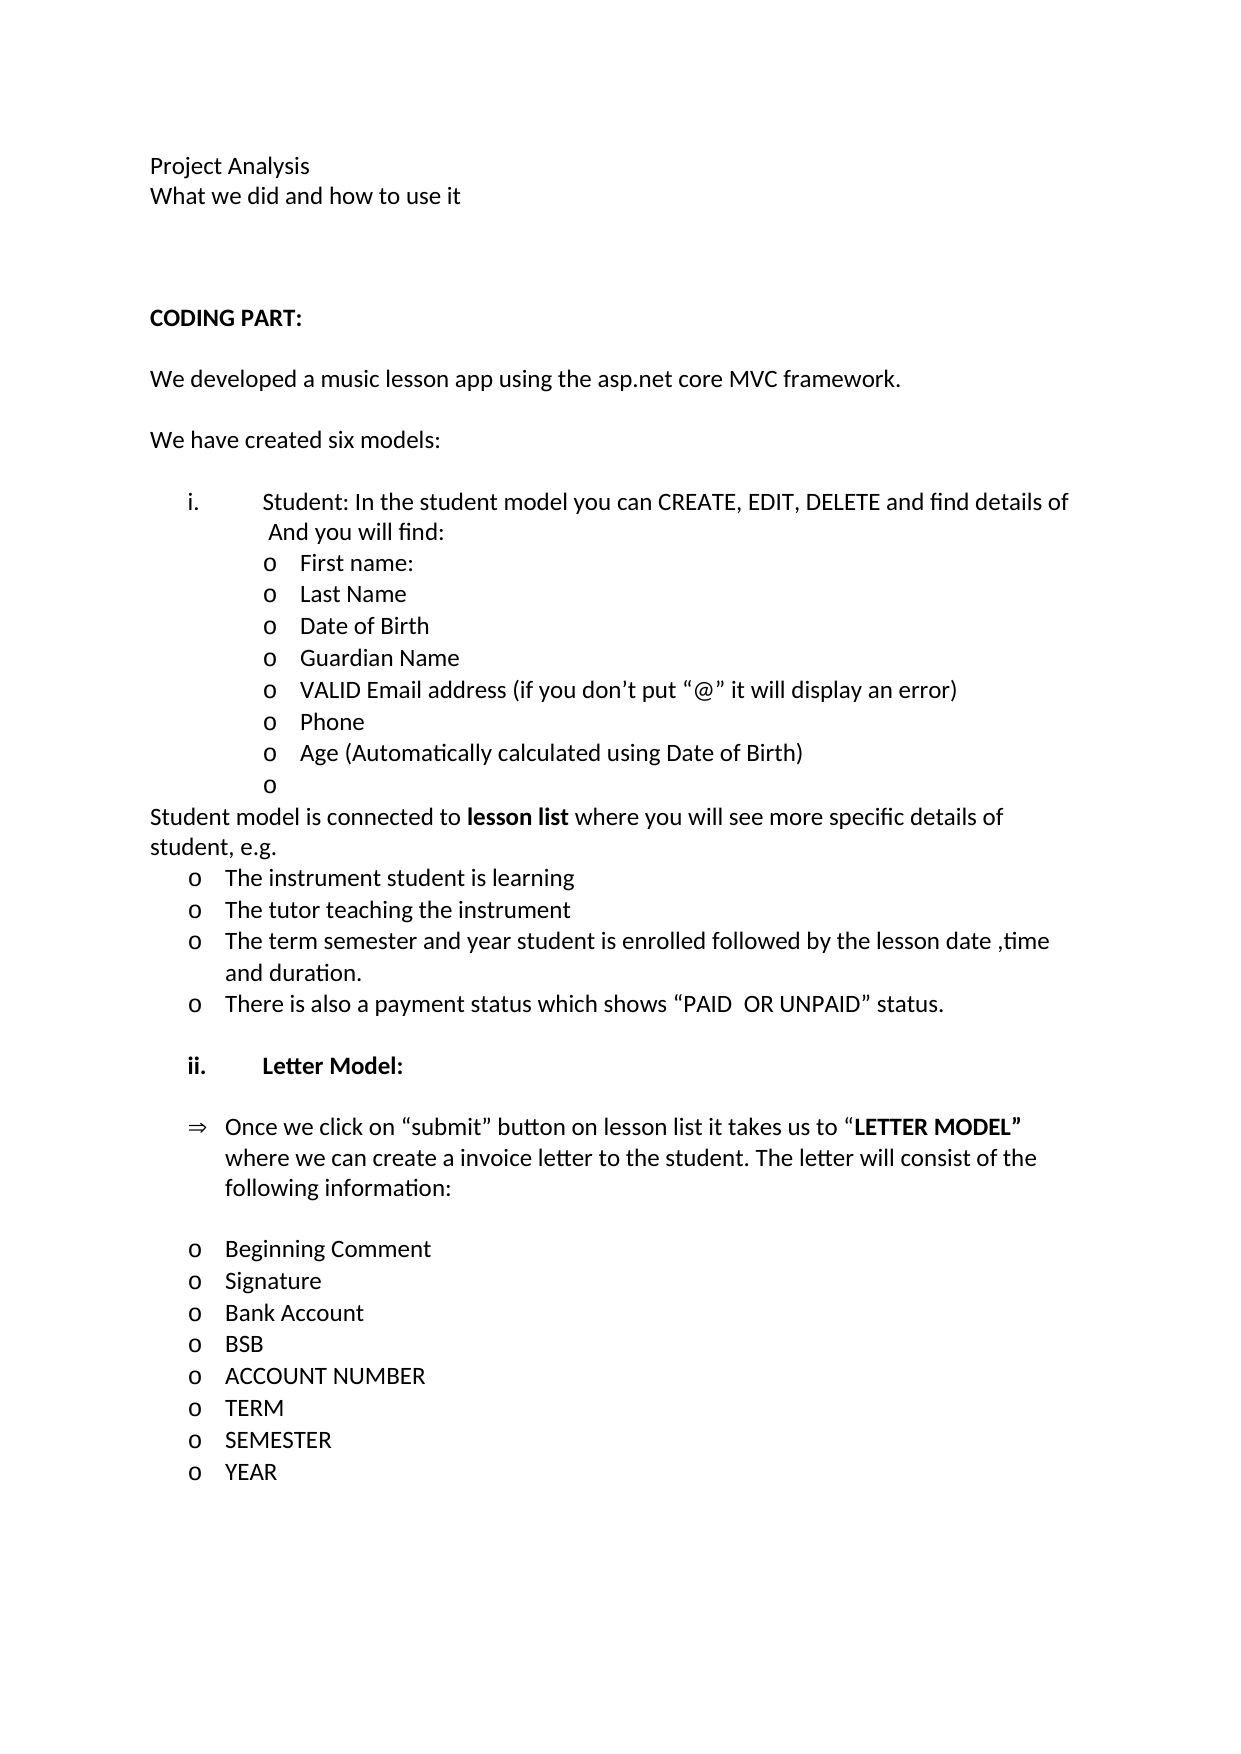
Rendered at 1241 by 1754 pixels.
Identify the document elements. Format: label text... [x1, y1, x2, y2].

list ACCOUNT NUMBER [187, 1360, 1090, 1392]
list TERM [187, 1392, 1090, 1424]
list First name: [262, 547, 1090, 578]
text CODING PART: [150, 303, 1090, 333]
list Signature [187, 1265, 1090, 1297]
list Student: In the student model you can CREATE, EDIT, DELETE and find details of [187, 486, 1090, 516]
list The term semester and year student is enrolled followed by the lesson date ,time and duration. [187, 926, 1090, 988]
list YEAR [187, 1456, 1090, 1487]
list There is also a payment status which shows “PAID OR UNPAID” status. [187, 988, 1090, 1019]
list Age (Automatically calculated using Date of Birth) [262, 737, 1090, 769]
list BSB [187, 1328, 1090, 1360]
list Beginning Comment [187, 1233, 1090, 1265]
list Letter Model: [187, 1050, 1090, 1081]
text Student model is connected to lesson list where you will see more specific details of student, e.g. [150, 801, 1090, 862]
list The tutor teaching the instrument [187, 894, 1090, 926]
text We developed a music lesson app using the asp.net core MVC framework. [150, 364, 1090, 394]
list Date of Birth [262, 610, 1090, 642]
text What we did and how to use it [150, 181, 1090, 211]
list The instrument student is learning [187, 862, 1090, 894]
list Phone [262, 706, 1090, 737]
list Last Name [262, 578, 1090, 610]
list VALID Email address (if you don’t put “@” it will display an error) [262, 674, 1090, 706]
list And you will find: [262, 516, 1090, 547]
text Project Analysis [150, 150, 1090, 181]
list Once we click on “submit” button on lesson list it takes us to “LETTER MODEL” where we can create a invoice letter to the student. The letter will consist of the following information: [187, 1111, 1090, 1203]
list Bank Account [187, 1297, 1090, 1328]
list SEMESTER [187, 1424, 1090, 1456]
list Guardian Name [262, 642, 1090, 674]
text We have created six models: [150, 425, 1090, 455]
